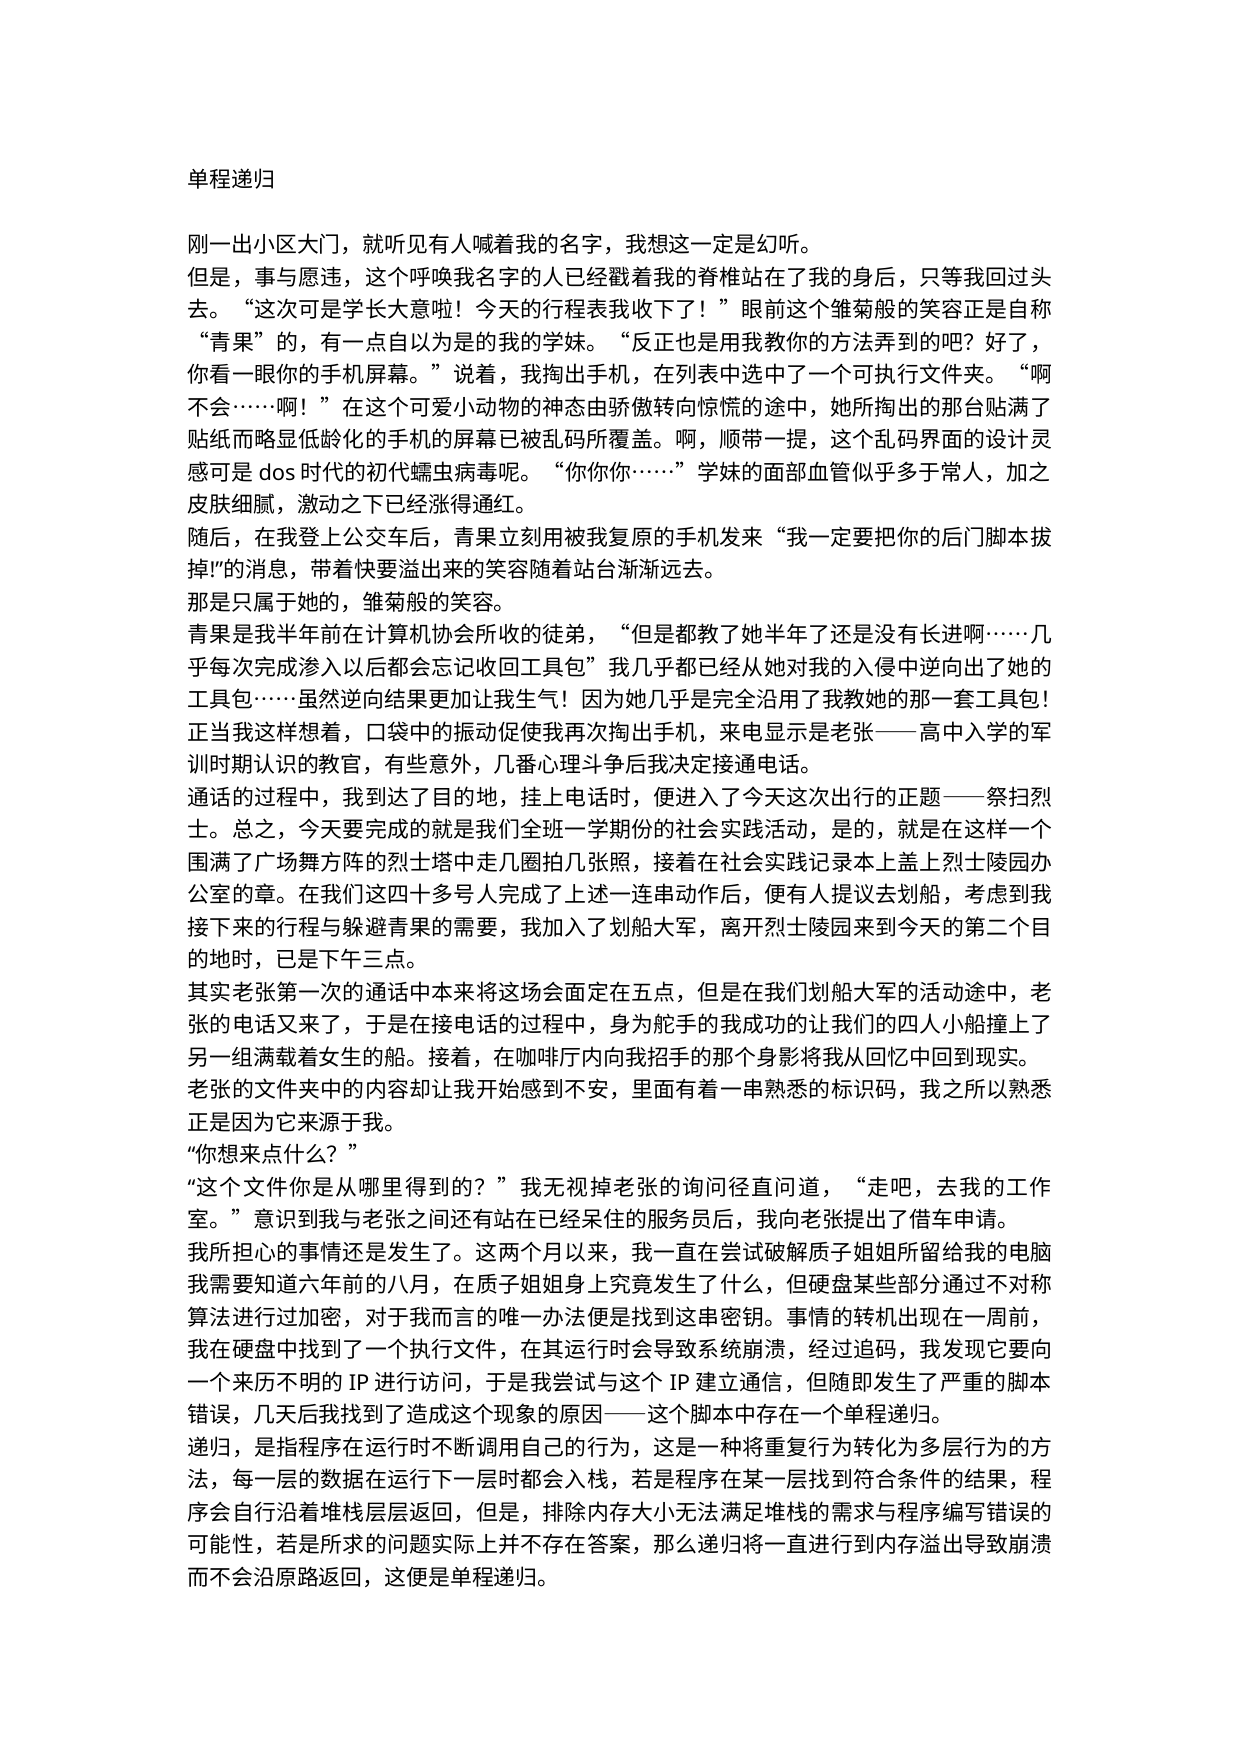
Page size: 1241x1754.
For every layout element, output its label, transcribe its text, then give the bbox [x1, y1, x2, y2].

text 随后，在我登上公交车后，青果立刻用被我复原的手机发来“我一定要把你的后门脚本拔掉!”的消息，带着快要溢出来的笑容随着站台渐渐远去。 [187, 519, 1053, 584]
text 老张的文件夹中的内容却让我开始感到不安，里面有着一串熟悉的标识码，我之所以熟悉，正是因为它来源于我。 [187, 1072, 1053, 1137]
text 青果是我半年前在计算机协会所收的徒弟，“但是都教了她半年了还是没有长进啊……几乎每次完成渗入以后都会忘记收回工具包”我几乎都已经从她对我的入侵中逆向出了她的工具包……虽然逆向结果更加让我生气！因为她几乎是完全沿用了我教她的那一套工具包！ [187, 617, 1053, 714]
text 递归，是指程序在运行时不断调用自己的行为，这是一种将重复行为转化为多层行为的方法，每一层的数据在运行下一层时都会入栈，若是程序在某一层找到符合条件的结果，程序会自行沿着堆栈层层返回，但是，排除内存大小无法满足堆栈的需求与程序编写错误的可能性，若是所求的问题实际上并不存在答案，那么递归将一直进行到内存溢出导致崩溃，而不会沿原路返回，这便是单程递归。 [187, 1429, 1053, 1592]
text 单程递归 [187, 162, 1053, 194]
text 我所担心的事情还是发生了。这两个月以来，我一直在尝试破解质子姐姐所留给我的电脑，我需要知道六年前的八月，在质子姐姐身上究竟发生了什么，但硬盘某些部分通过不对称算法进行过加密，对于我而言的唯一办法便是找到这串密钥。事情的转机出现在一周前，我在硬盘中找到了一个执行文件，在其运行时会导致系统崩溃，经过追码，我发现它要向一个来历不明的IP进行访问，于是我尝试与这个IP建立通信，但随即发生了严重的脚本错误，几天后我找到了造成这个现象的原因——这个脚本中存在一个单程递归。 [187, 1234, 1053, 1429]
text 通话的过程中，我到达了目的地，挂上电话时，便进入了今天这次出行的正题——祭扫烈士。总之，今天要完成的就是我们全班一学期份的社会实践活动，是的，就是在这样一个围满了广场舞方阵的烈士塔中走几圈拍几张照，接着在社会实践记录本上盖上烈士陵园办公室的章。在我们这四十多号人完成了上述一连串动作后，便有人提议去划船，考虑到我接下来的行程与躲避青果的需要，我加入了划船大军，离开烈士陵园来到今天的第二个目的地时，已是下午三点。 [187, 779, 1053, 974]
text “你想来点什么？” [187, 1137, 1053, 1169]
text 那是只属于她的，雏菊般的笑容。 [187, 584, 1053, 617]
text 正当我这样想着，口袋中的振动促使我再次掏出手机，来电显示是老张——高中入学的军训时期认识的教官，有些意外，几番心理斗争后我决定接通电话。 [187, 714, 1053, 779]
text 其实老张第一次的通话中本来将这场会面定在五点，但是在我们划船大军的活动途中，老张的电话又来了，于是在接电话的过程中，身为舵手的我成功的让我们的四人小船撞上了另一组满载着女生的船。接着，在咖啡厅内向我招手的那个身影将我从回忆中回到现实。 [187, 974, 1053, 1072]
text “这个文件你是从哪里得到的？”我无视掉老张的询问径直问道，“走吧，去我的工作室。”意识到我与老张之间还有站在已经呆住的服务员后，我向老张提出了借车申请。 [187, 1169, 1053, 1234]
text 但是，事与愿违，这个呼唤我名字的人已经戳着我的脊椎站在了我的身后，只等我回过头去。“这次可是学长大意啦！今天的行程表我收下了！”眼前这个雏菊般的笑容正是自称“青果”的，有一点自以为是的我的学妹。“反正也是用我教你的方法弄到的吧？好了，你看一眼你的手机屏幕。”说着，我掏出手机，在列表中选中了一个可执行文件夹。“啊？不会……啊！”在这个可爱小动物的神态由骄傲转向惊慌的途中，她所掏出的那台贴满了贴纸而略显低龄化的手机的屏幕已被乱码所覆盖。啊，顺带一提，这个乱码界面的设计灵感可是dos时代的初代蠕虫病毒呢。“你你你……”学妹的面部血管似乎多于常人，加之皮肤细腻，激动之下已经涨得通红。 [187, 259, 1053, 519]
text 刚一出小区大门，就听见有人喊着我的名字，我想这一定是幻听。 [187, 227, 1053, 259]
